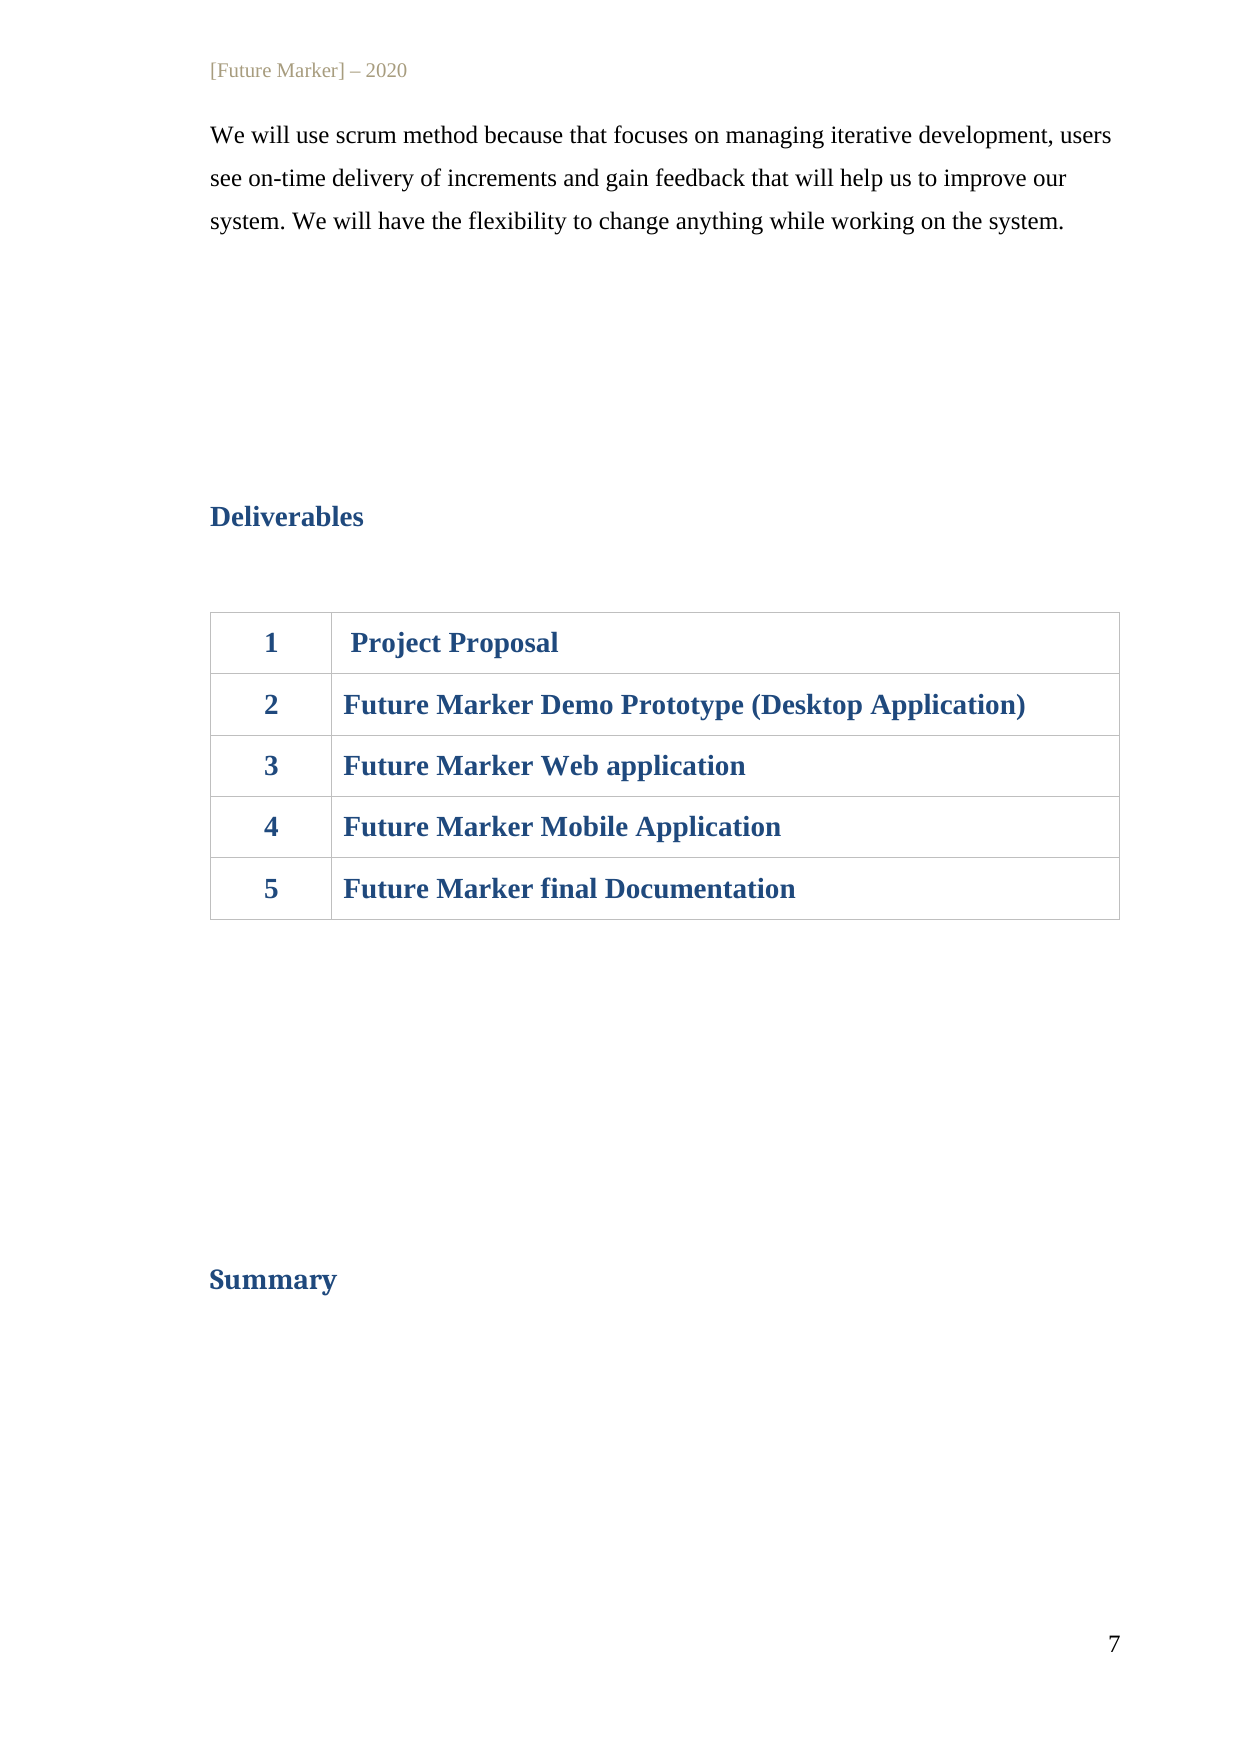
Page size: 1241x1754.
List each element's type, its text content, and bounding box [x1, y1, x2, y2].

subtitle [210, 1263, 1120, 1296]
table_header Project Proposal [332, 613, 1119, 673]
text Deliverables [210, 499, 1120, 532]
table_cell Future Marker Web application [332, 736, 1119, 796]
table_cell 4 [211, 797, 331, 857]
text We will use scrum method because that focuses on managing iterative development, users see on-time delivery of increments and gain feedback that will help us to improve our system. We will have the flexibility to change anything while working on the system. [210, 120, 1120, 235]
table_cell Future Marker final Documentation [332, 858, 1119, 919]
table_cell Future Marker Demo Prototype (Desktop Application) [332, 674, 1119, 734]
table_cell 2 [211, 674, 331, 734]
table_cell 3 [211, 736, 331, 796]
table_cell Future Marker Mobile Application [332, 797, 1119, 857]
table_cell 5 [211, 858, 331, 919]
table_header 1 [211, 613, 331, 673]
